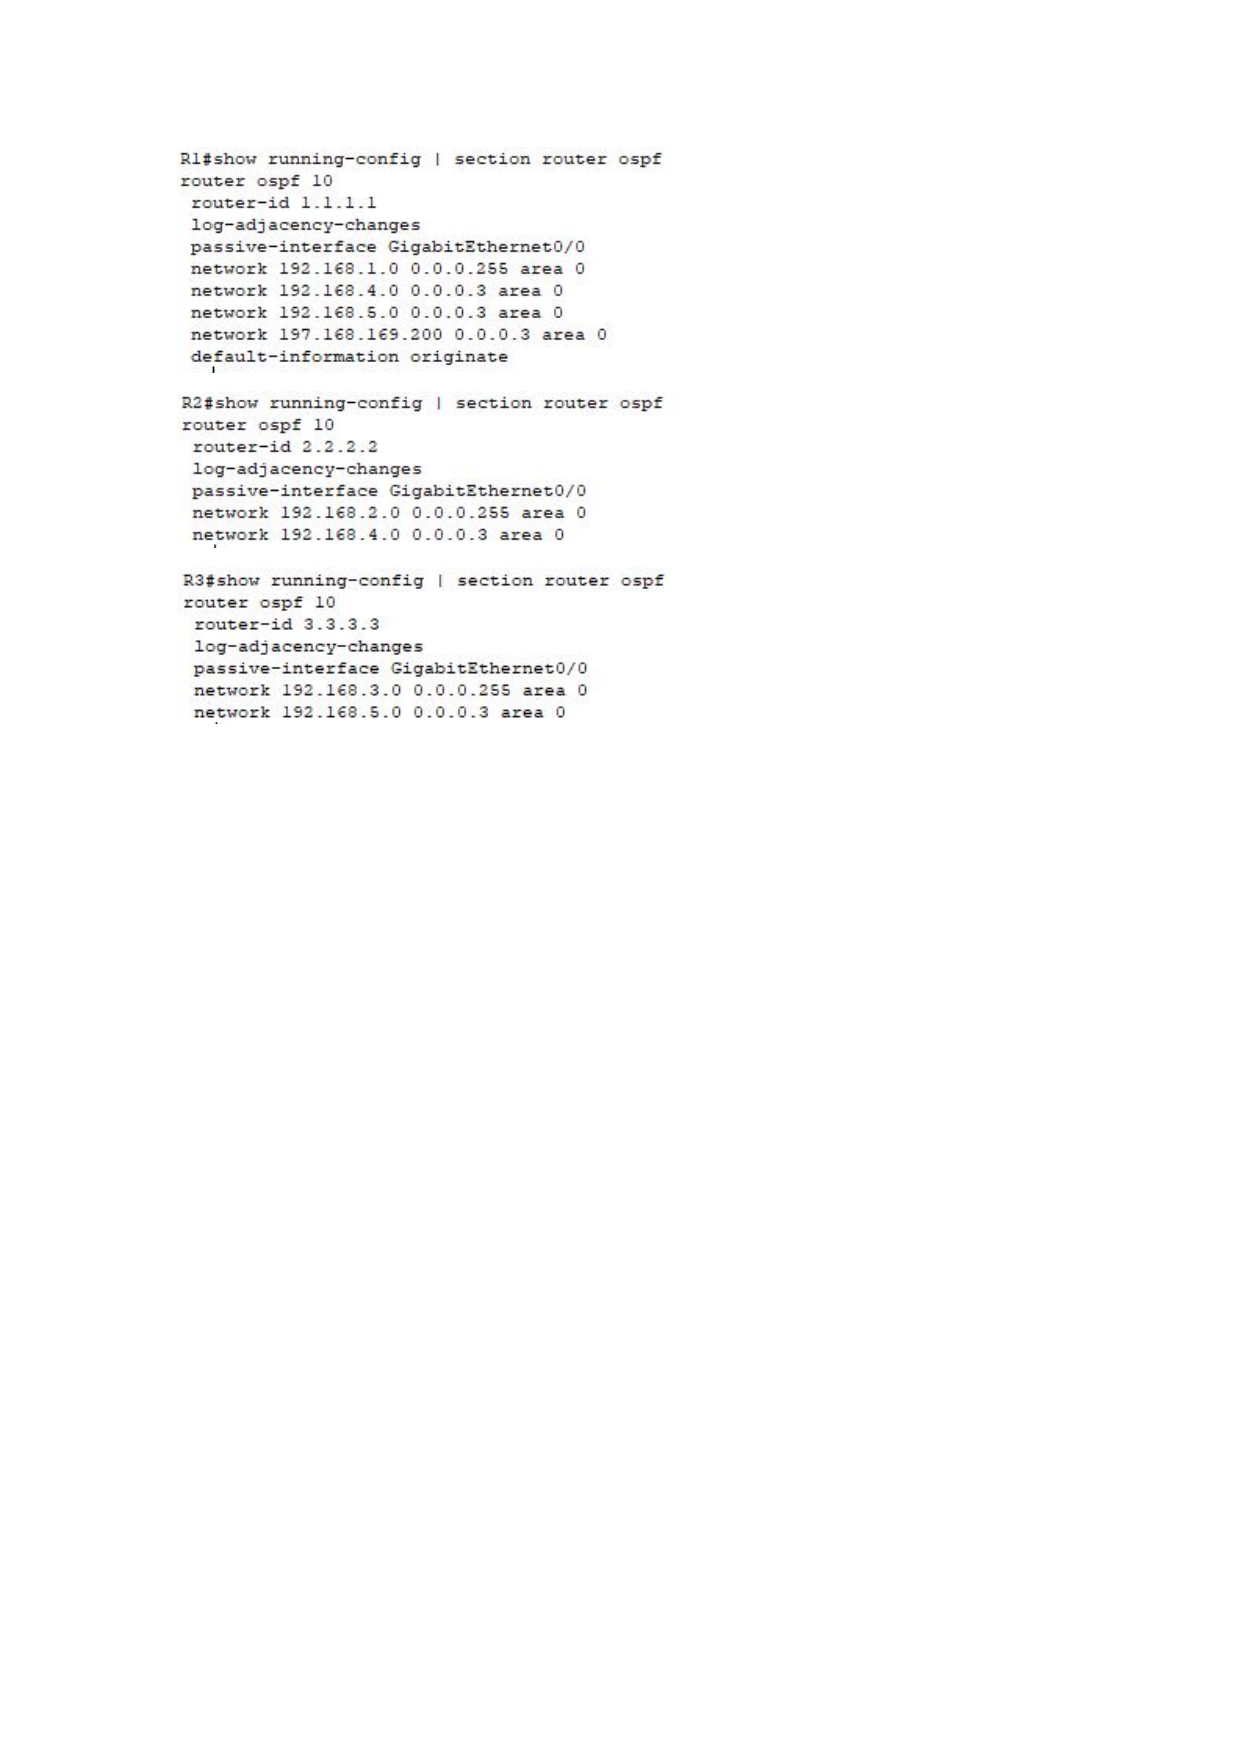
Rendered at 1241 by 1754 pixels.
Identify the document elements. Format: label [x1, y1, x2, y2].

picture [177, 147, 674, 373]
picture [177, 567, 671, 724]
picture [177, 391, 684, 548]
